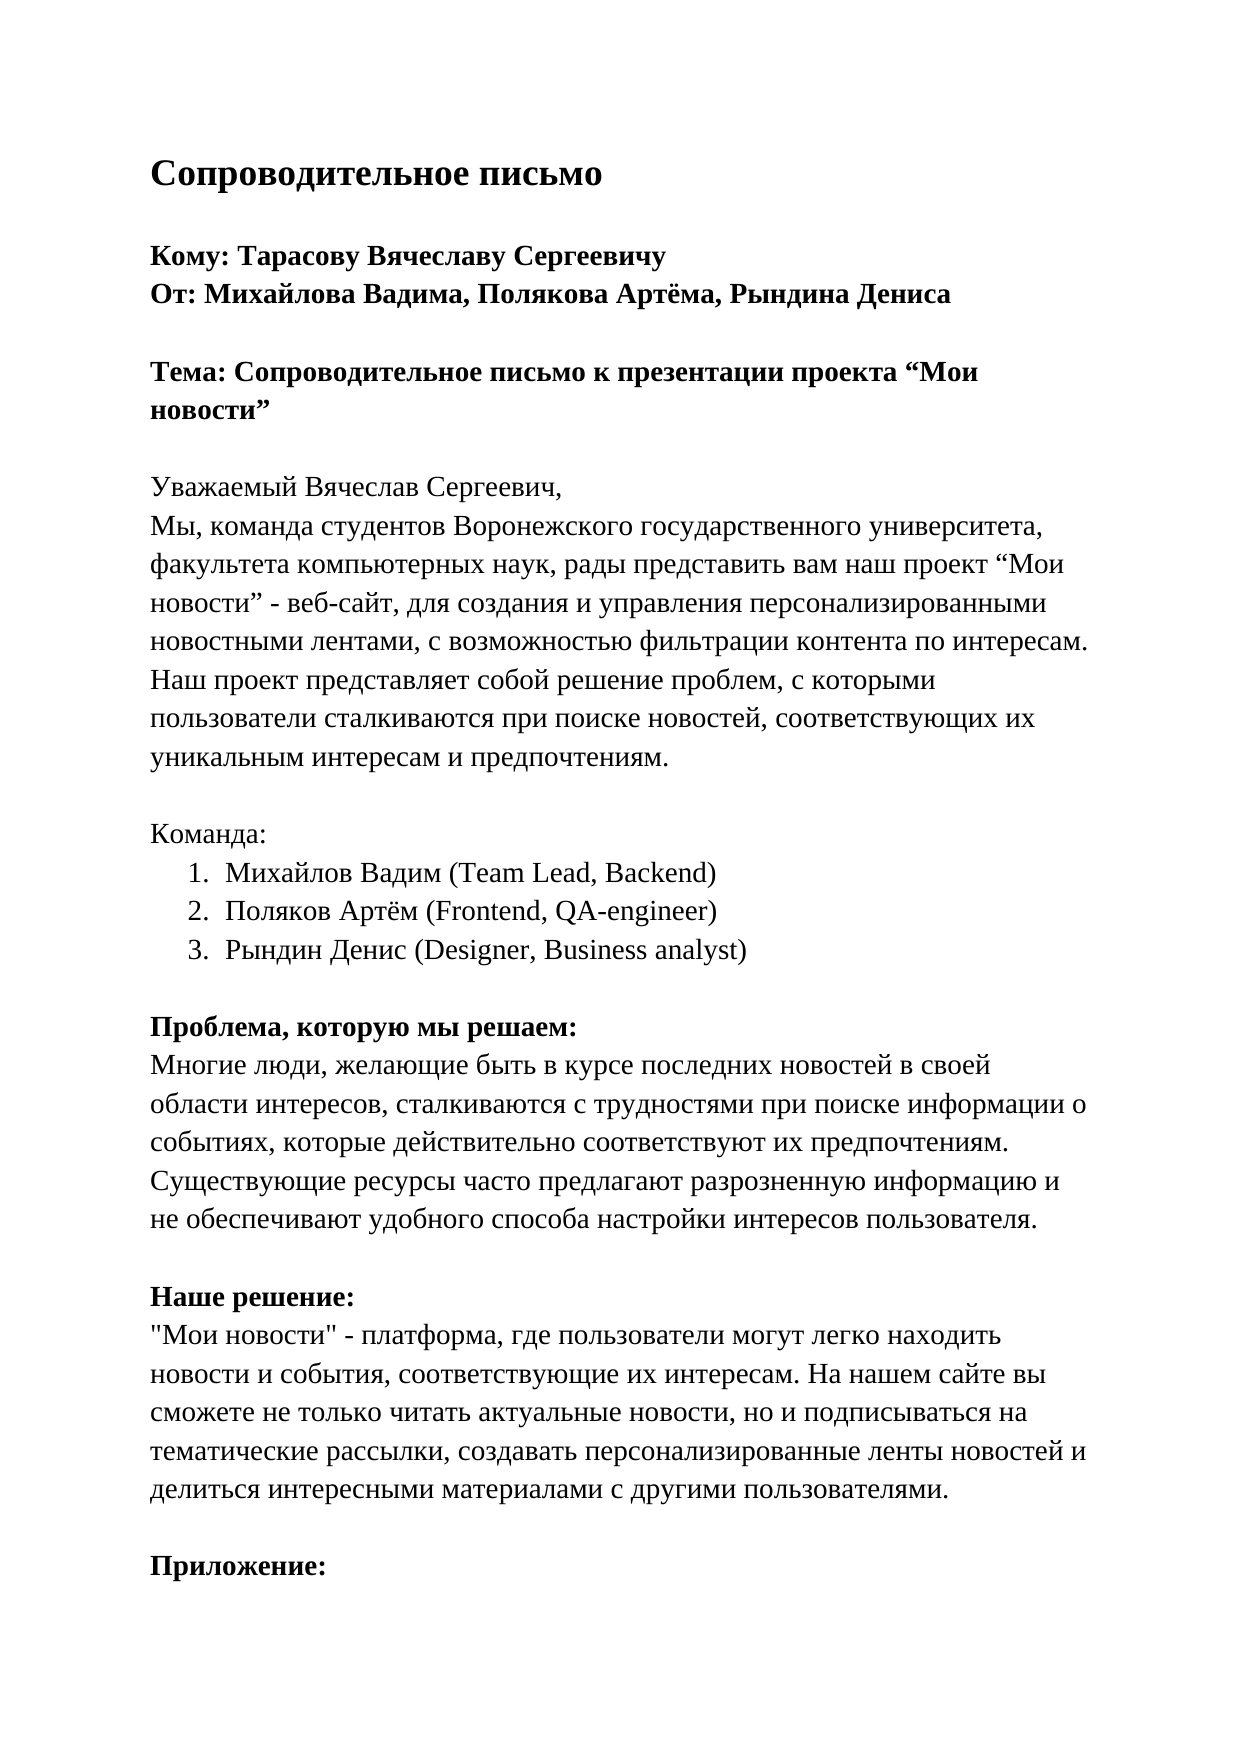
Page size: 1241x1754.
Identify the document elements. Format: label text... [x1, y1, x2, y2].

text Многие люди, желающие быть в курсе последних новостей в своей области интересов, сталкиваются с трудностями при поиске информации о событиях, которые действительно соответствуют их предпочтениям. Существующие ресурсы часто предлагают разрозненную информацию и не обеспечивают удобного способа настройки интересов пользователя. [150, 1047, 1090, 1235]
text Кому: Тарасову Вячеславу Сергеевичу [150, 238, 1090, 272]
text Сопроводительное письмо [150, 150, 1090, 193]
text Команда: [150, 816, 1090, 850]
text Приложение: [150, 1548, 1090, 1582]
text Мы, команда студентов Воронежского государственного университета, факультета компьютерных наук, рады представить вам наш проект “Мои новости” - веб-сайт, для создания и управления персонализированными новостными лентами, с возможностью фильтрации контента по интересам. Наш проект представляет собой решение проблем, с которыми пользователи сталкиваются при поиске новостей, соответствующих их уникальным интересам и предпочтениям. [150, 508, 1090, 773]
text Наше решение: [150, 1279, 1090, 1312]
list Рындин Денис (Designer, Business analyst) [187, 932, 1090, 965]
text "Мои новости" - платформа, где пользователи могут легко находить новости и события, соответствующие их интересам. На нашем сайте вы сможете не только читать актуальные новости, но и подписываться на тематические рассылки, создавать персонализированные ленты новостей и делиться интересными материалами с другими пользователями. [150, 1317, 1090, 1505]
text От: Михайлова Вадима, Полякова Артёма, Рындина Дениса [150, 277, 1090, 310]
text Тема: Сопроводительное письмо к презентации проекта “Мои новости” [150, 354, 1090, 426]
text Проблема, которую мы решаем: [150, 1009, 1090, 1042]
text Уважаемый Вячеслав Сергеевич, [150, 469, 1090, 503]
list Михайлов Вадим (Team Lead, Backend) [187, 855, 1090, 888]
list Поляков Артём (Frontend, QA-engineer) [187, 893, 1090, 927]
